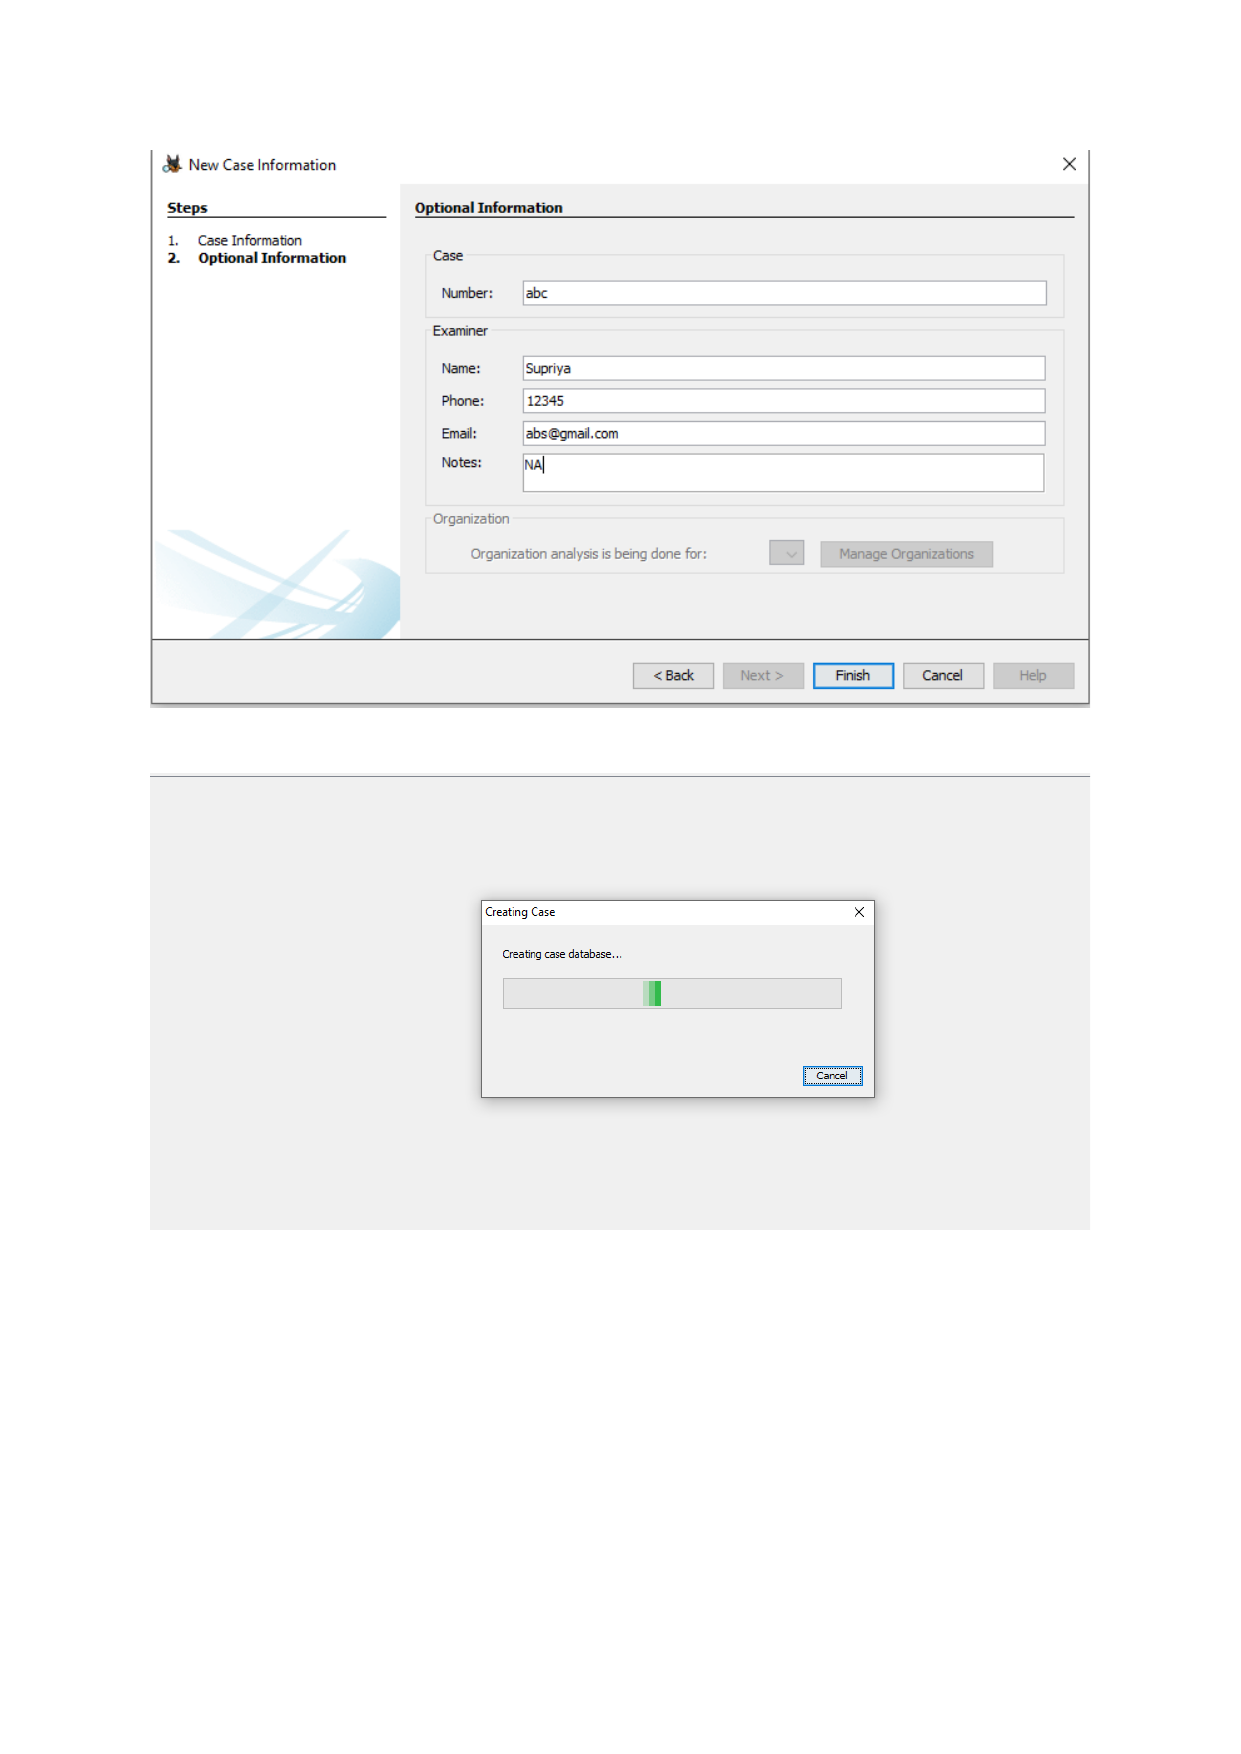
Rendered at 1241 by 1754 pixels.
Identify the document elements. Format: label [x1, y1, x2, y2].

picture [150, 150, 1091, 708]
picture [150, 773, 1091, 1230]
